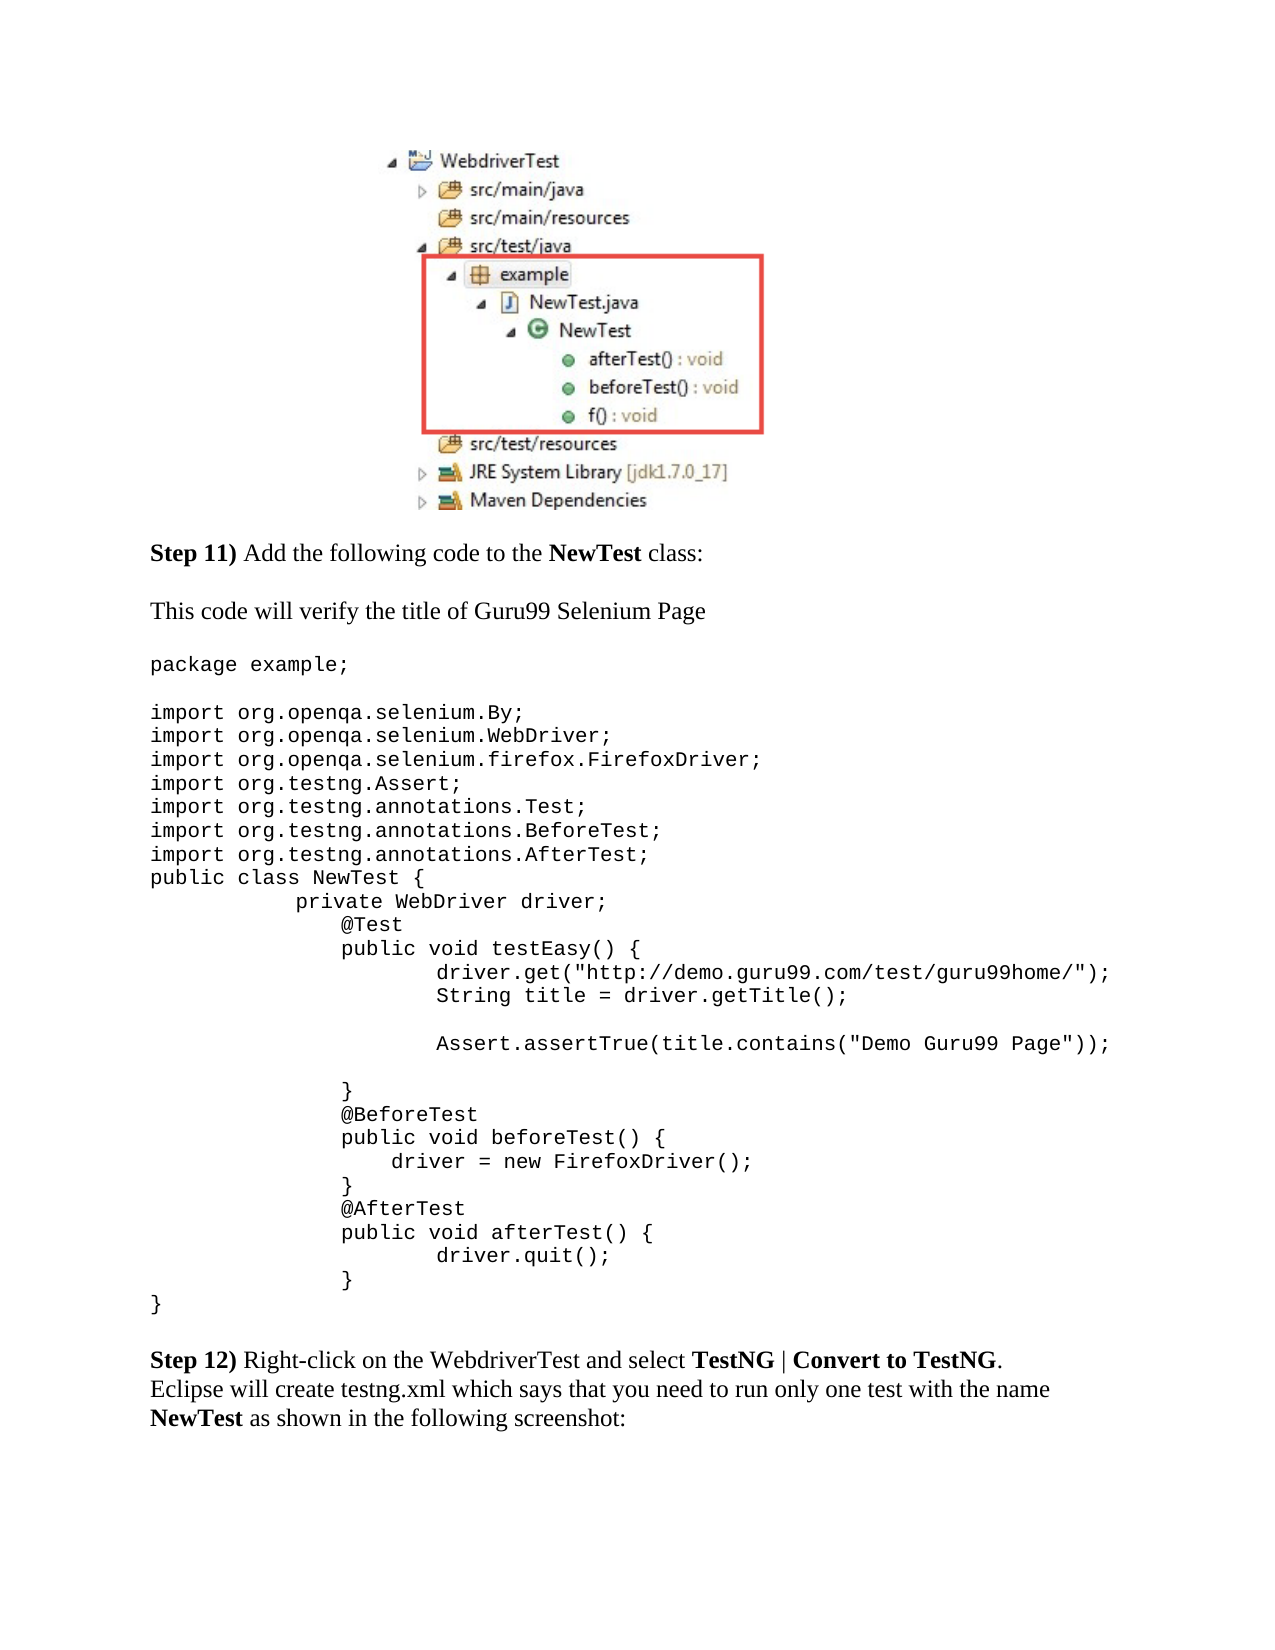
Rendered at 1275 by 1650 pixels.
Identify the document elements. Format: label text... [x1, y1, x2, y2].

text @Test [150, 914, 1125, 938]
text @AfterTest [150, 1198, 1125, 1222]
text private WebDriver driver; [150, 891, 1125, 914]
text package example; [150, 654, 1125, 678]
text } [150, 1174, 1125, 1198]
text Step 12) Right-click on the WebdriverTest and select TestNG | Convert to TestNG. Eclipse will create testng.xml which says that you need to run only one test with the name NewTest as shown in the following screenshot: [150, 1346, 1125, 1432]
text import org.testng.annotations.BeforeTest; [150, 820, 1125, 843]
text import org.openqa.selenium.WebDriver; [150, 725, 1125, 749]
text public class NewTest { [150, 867, 1125, 891]
text } [150, 1080, 1125, 1104]
text } [150, 1293, 1125, 1316]
text } [150, 1269, 1125, 1293]
picture [378, 150, 897, 510]
text public void testEasy() { [150, 938, 1125, 962]
text driver.get("http://demo.guru99.com/test/guru99home/"); [150, 962, 1125, 985]
text @BeforeTest [150, 1104, 1125, 1127]
text Step 11) Add the following code to the NewTest class: [150, 538, 1125, 567]
text Assert.assertTrue(title.contains("Demo Guru99 Page")); [150, 1033, 1125, 1080]
text import org.openqa.selenium.firefox.FirefoxDriver; [150, 749, 1125, 773]
text import org.openqa.selenium.By; [150, 702, 1125, 725]
text This code will verify the title of Guru99 Selenium Page [150, 596, 1125, 625]
text String title = driver.getTitle(); [150, 985, 1125, 1033]
text import org.testng.Assert; [150, 773, 1125, 796]
text import org.testng.annotations.Test; [150, 796, 1125, 820]
text import org.testng.annotations.AfterTest; [150, 843, 1125, 867]
text public void afterTest() { [150, 1222, 1125, 1246]
text driver = new FirefoxDriver(); [150, 1151, 1125, 1174]
text driver.quit(); [150, 1246, 1125, 1269]
text public void beforeTest() { [150, 1127, 1125, 1151]
